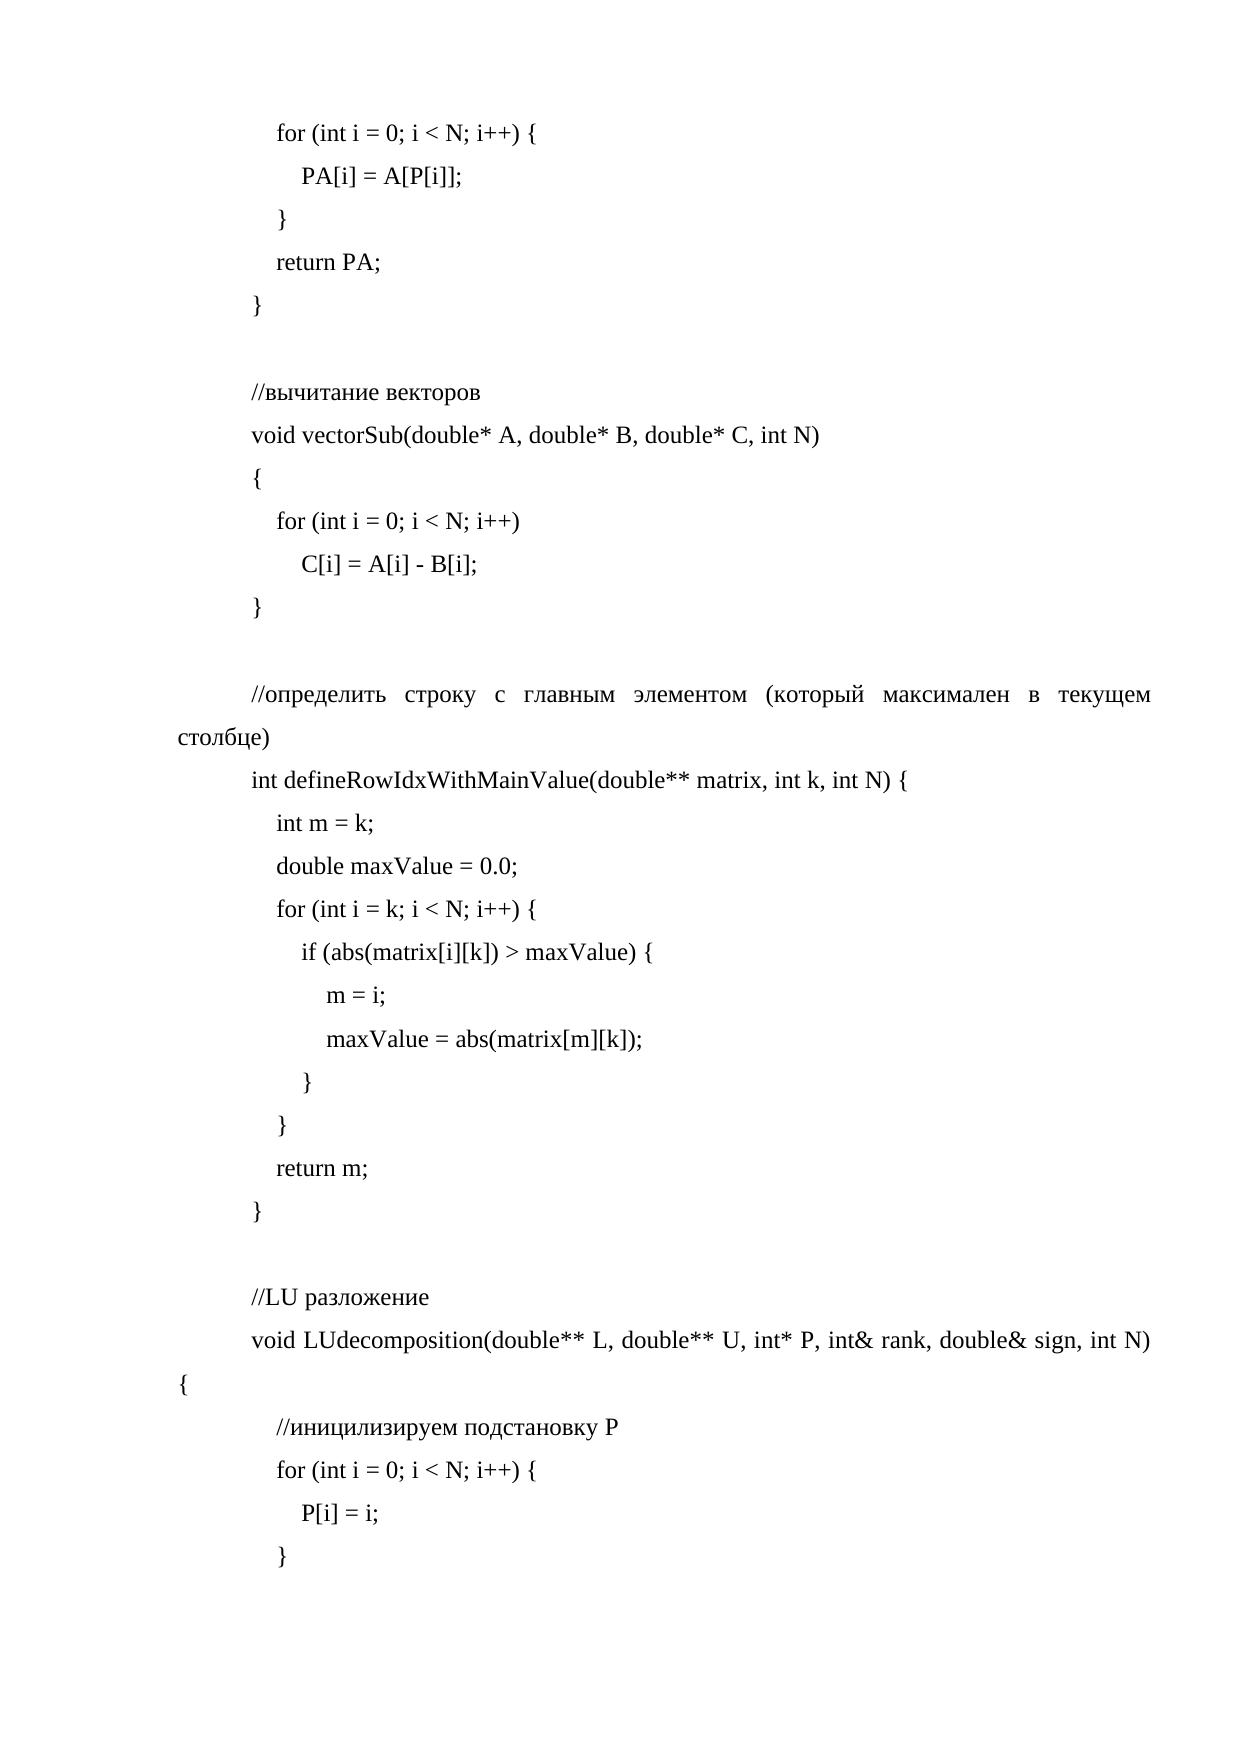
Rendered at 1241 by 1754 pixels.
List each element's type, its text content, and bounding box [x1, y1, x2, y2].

text for (int i = 0; i < N; i++) { [177, 1455, 1152, 1484]
text int defineRowIdxWithMainValue(double** matrix, int k, int N) { [177, 765, 1152, 794]
text { [177, 463, 1152, 492]
text //иницилизируем подстановку P [177, 1412, 1152, 1441]
text double maxValue = 0.0; [177, 851, 1152, 880]
text for (int i = 0; i < N; i++) [177, 506, 1152, 535]
text C[i] = A[i] - B[i]; [177, 549, 1152, 578]
text PA[i] = A[P[i]]; [177, 161, 1152, 190]
text for (int i = k; i < N; i++) { [177, 894, 1152, 923]
text void LUdecomposition(double** L, double** U, int* P, int& rank, double& sign, int N) { [177, 1326, 1152, 1397]
text if (abs(matrix[i][k]) > maxValue) { [177, 937, 1152, 966]
text P[i] = i; [177, 1498, 1152, 1527]
text } [177, 1196, 1152, 1225]
text //LU разложение [177, 1282, 1152, 1311]
text } [177, 204, 1152, 233]
text int m = k; [177, 808, 1152, 837]
text } [177, 291, 1152, 319]
text for (int i = 0; i < N; i++) { [177, 118, 1152, 147]
text } [177, 592, 1152, 621]
text //вычитание векторов [177, 377, 1152, 406]
text } [177, 1067, 1152, 1096]
text } [177, 1110, 1152, 1139]
text maxValue = abs(matrix[m][k]); [177, 1024, 1152, 1052]
text return PA; [177, 247, 1152, 276]
text } [177, 1541, 1152, 1570]
text void vectorSub(double* A, double* B, double* C, int N) [177, 420, 1152, 449]
text m = i; [177, 981, 1152, 1009]
text return m; [177, 1153, 1152, 1182]
text //определить строку с главным элементом (который максимален в текущем столбце) [177, 679, 1152, 751]
